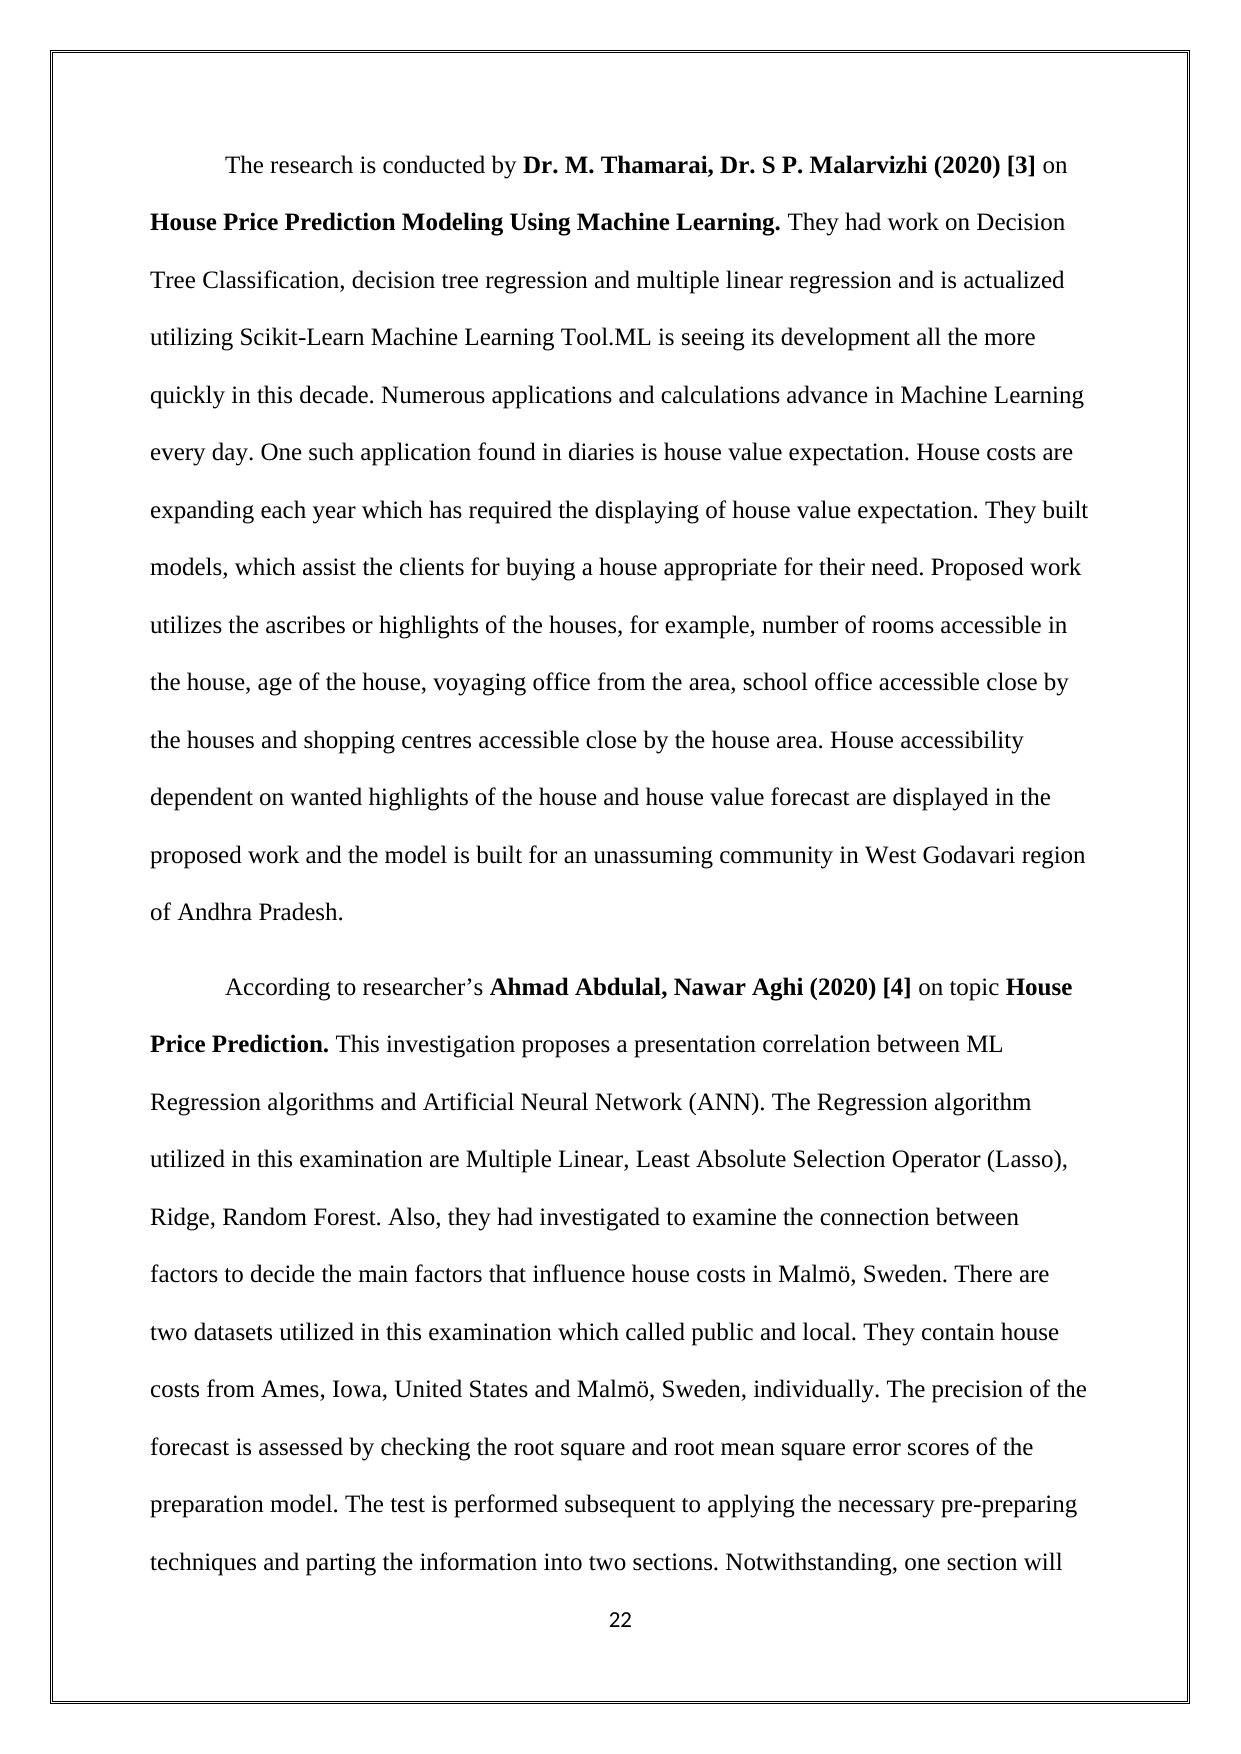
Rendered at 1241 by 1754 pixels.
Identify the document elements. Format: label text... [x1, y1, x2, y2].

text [150, 972, 1090, 1575]
text The research is conducted by Dr. M. Thamarai, Dr. S P. Malarvizhi (2020) [3] on House Price Prediction Modeling Using Machine Learning. They had work on Decision Tree Classification, decision tree regression and multiple linear regression and is actualized utilizing Scikit-Learn Machine Learning Tool.ML is seeing its development all the more quickly in this decade. Numerous applications and calculations advance in Machine Learning every day. One such application found in diaries is house value expectation. House costs are expanding each year which has required the displaying of house value expectation. They built models, which assist the clients for buying a house appropriate for their need. Proposed work utilizes the ascribes or highlights of the houses, for example, number of rooms accessible in the house, age of the house, voyaging office from the area, school office accessible close by the houses and shopping centres accessible close by the house area. House accessibility dependent on wanted highlights of the house and house value forecast are displayed in the proposed work and the model is built for an unassuming community in West Godavari region of Andhra Pradesh. [150, 150, 1090, 926]
